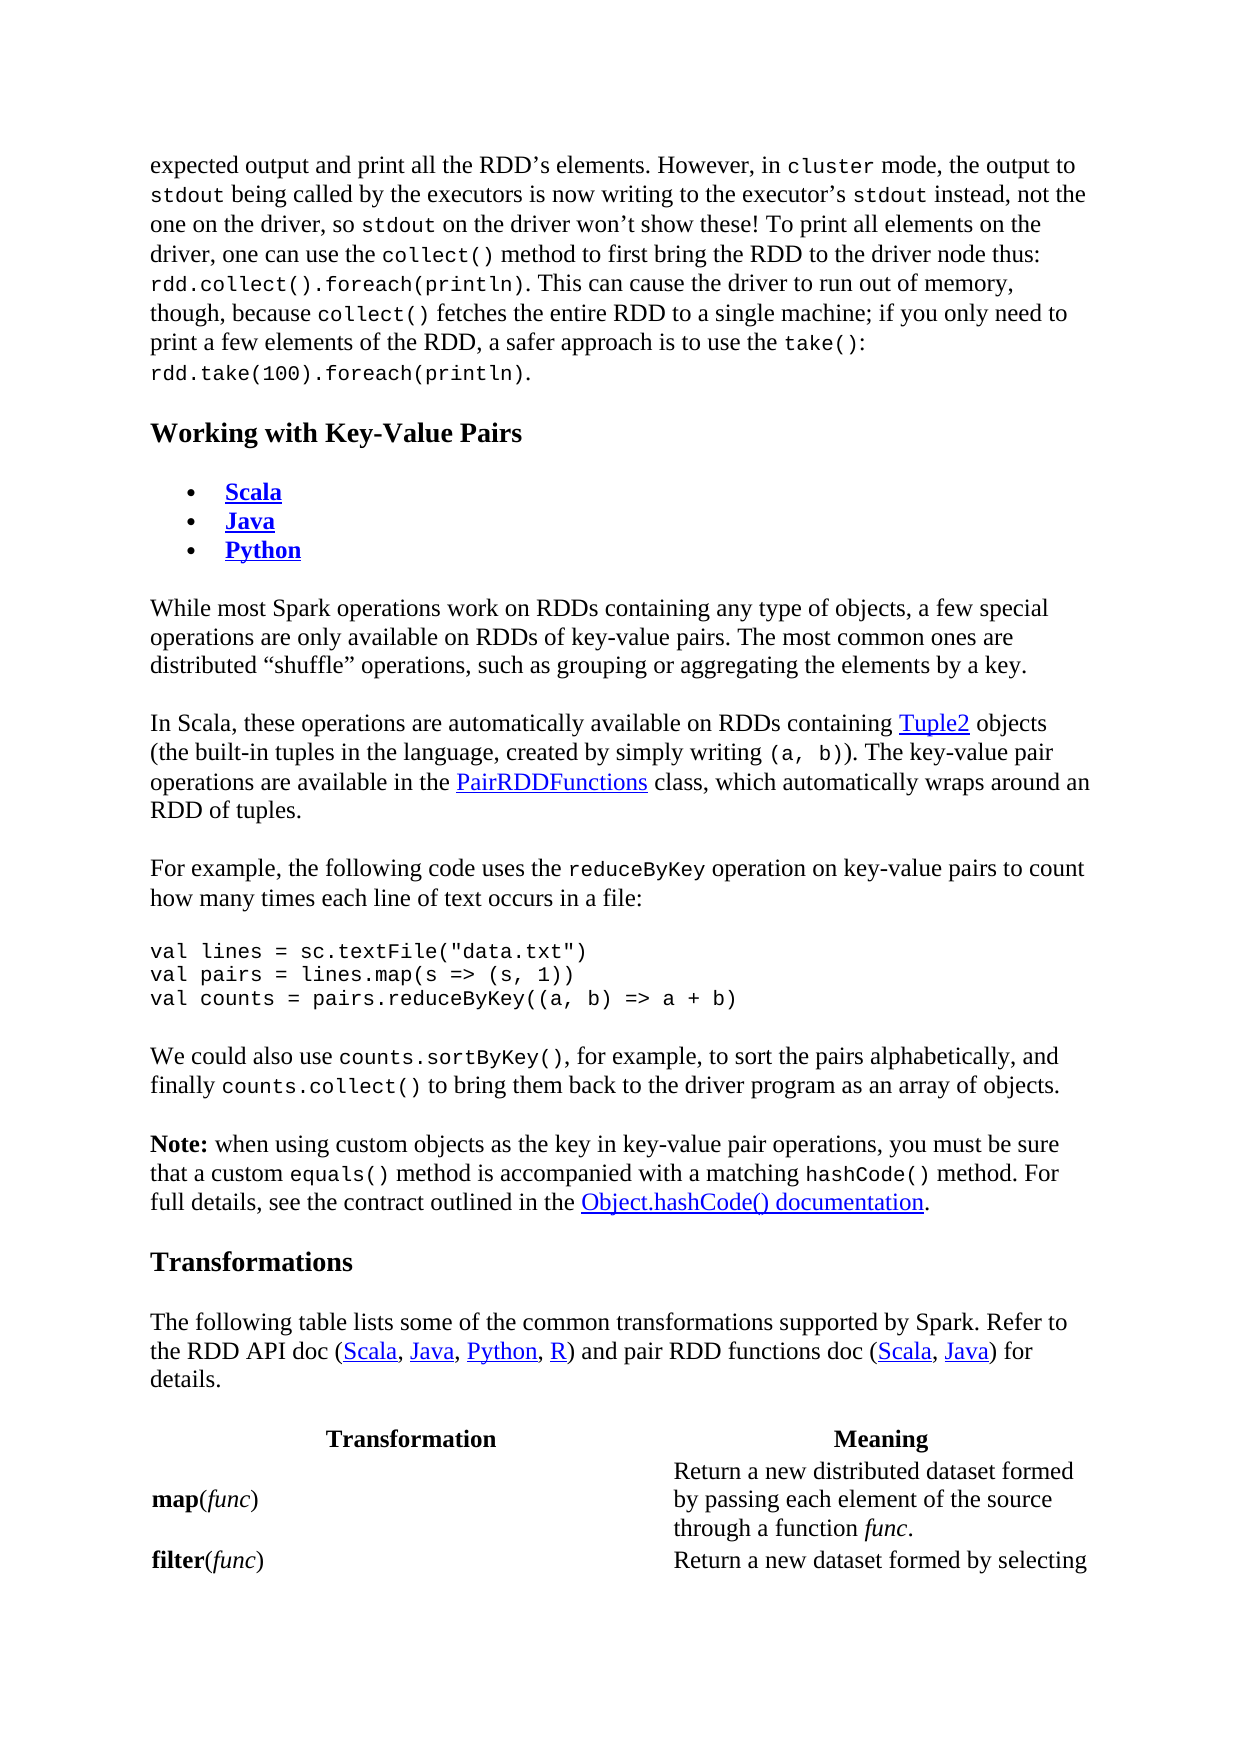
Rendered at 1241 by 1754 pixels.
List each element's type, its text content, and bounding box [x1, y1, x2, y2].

list Python [187, 535, 1090, 564]
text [150, 150, 1090, 387]
text For example, the following code uses the reduceByKey operation on key-value pairs to count how many times each line of text occurs in a file: [150, 853, 1090, 912]
table_cell filter(func) [150, 1544, 672, 1576]
text val pairs = lines.map(s => (s, 1)) [150, 964, 1090, 988]
text We could also use counts.sortByKey(), for example, to sort the pairs alphabetically, and finally counts.collect() to bring them back to the driver program as an array of objects. [150, 1041, 1090, 1100]
table_cell Return a new distributed dataset formed by passing each element of the source through a function func. [672, 1454, 1090, 1544]
list Scala [187, 477, 1090, 506]
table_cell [672, 1544, 1090, 1576]
text The following table lists some of the common transformations supported by Spark. Refer to the RDD API doc (Scala, Java, Python, R) and pair RDD functions doc (Scala, Java) for details. [150, 1307, 1090, 1393]
text Transformations [150, 1245, 1090, 1278]
text In Scala, these operations are automatically available on RDDs containing Tuple2 objects (the built-in tuples in the language, created by simply writing (a, b)). The key-value pair operations are available in the PairRDDFunctions class, which automatically wraps around an RDD of tuples. [150, 708, 1090, 824]
text Working with Key-Value Pairs [150, 416, 1090, 448]
table_header Transformation [150, 1423, 672, 1454]
text val lines = sc.textFile("data.txt") [150, 941, 1090, 964]
text Note: when using custom objects as the key in key-value pair operations, you must be sure that a custom equals() method is accompanied with a matching hashCode() method. For full details, see the contract outlined in the Object.hashCode() documentation. [150, 1129, 1090, 1216]
table_header Meaning [672, 1423, 1090, 1454]
table_cell map(func) [150, 1454, 672, 1544]
text val counts = pairs.reduceByKey((a, b) => a + b) [150, 988, 1090, 1012]
list Java [187, 506, 1090, 535]
text While most Spark operations work on RDDs containing any type of objects, a few special operations are only available on RDDs of key-value pairs. The most common ones are distributed “shuffle” operations, such as grouping or aggregating the elements by a key. [150, 593, 1090, 679]
